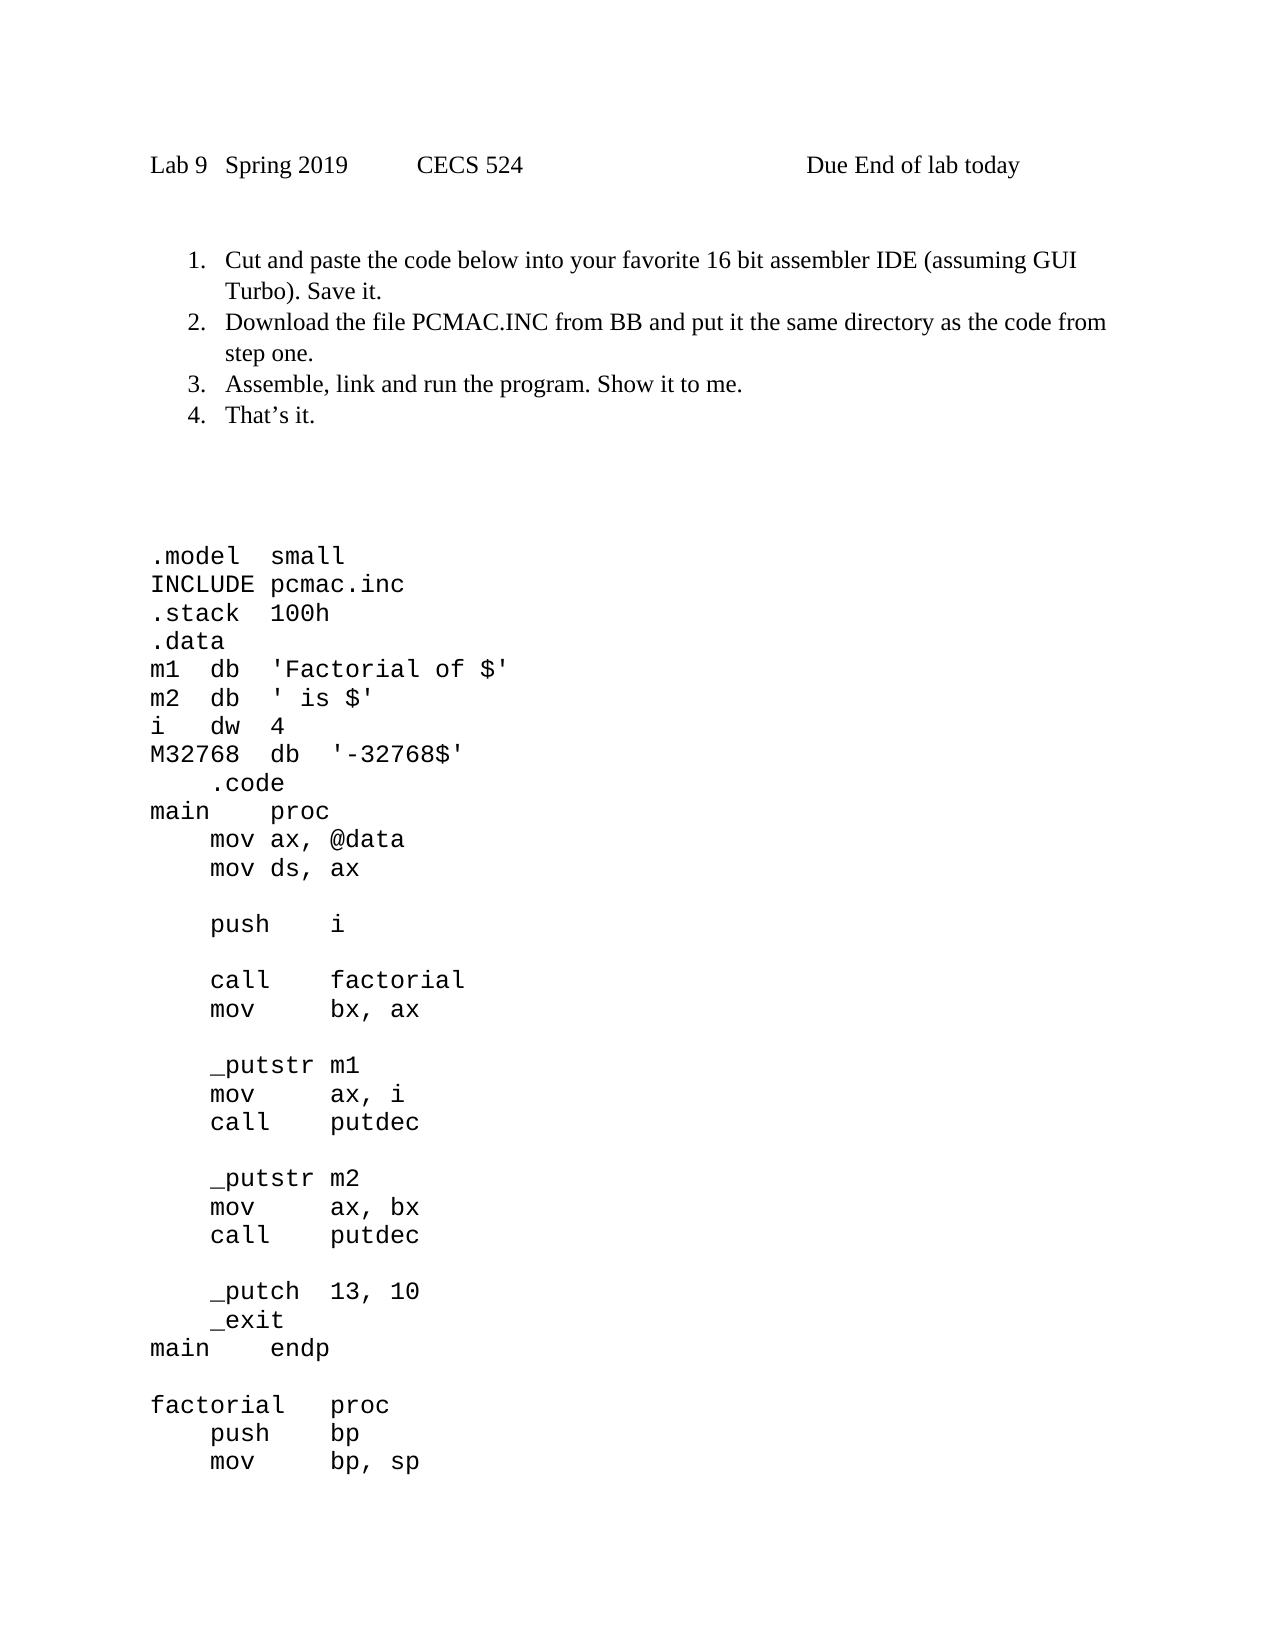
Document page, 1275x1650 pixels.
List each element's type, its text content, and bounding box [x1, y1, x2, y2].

text mov ax, bx [150, 1194, 1125, 1222]
text m1 db 'Factorial of $' [150, 657, 1125, 685]
text call factorial [150, 968, 1125, 996]
text _putstr m2 [150, 1166, 1125, 1194]
text main endp [150, 1336, 1125, 1364]
text mov bx, ax [150, 996, 1125, 1025]
text _exit [150, 1307, 1125, 1336]
text main proc [150, 799, 1125, 827]
text mov ax, @data [150, 827, 1125, 855]
text .data [150, 629, 1125, 657]
text .code [150, 770, 1125, 799]
text i dw 4 [150, 714, 1125, 742]
text push i [150, 912, 1125, 940]
text M32768 db '-32768$' [150, 742, 1125, 770]
text m2 db ' is $' [150, 685, 1125, 714]
text mov ds, ax [150, 855, 1125, 884]
text Lab 9 Spring 2019 CECS 524 Due End of lab today [150, 150, 1125, 179]
text mov bp, sp [150, 1449, 1125, 1477]
text push bp [150, 1421, 1125, 1449]
list Cut and paste the code below into your favorite 16 bit assembler IDE (assuming GUI Turbo). Save it. [187, 245, 1125, 305]
list That’s it. [187, 401, 1125, 429]
text .model small [150, 544, 1125, 572]
list Download the file PCMAC.INC from BB and put it the same directory as the code from step one. [187, 307, 1125, 367]
text INCLUDE pcmac.inc [150, 572, 1125, 600]
text mov ax, i [150, 1081, 1125, 1109]
text call putdec [150, 1109, 1125, 1138]
text factorial proc [150, 1392, 1125, 1421]
text _putch 13, 10 [150, 1279, 1125, 1307]
text .stack 100h [150, 600, 1125, 629]
list Assemble, link and run the program. Show it to me. [187, 369, 1125, 398]
text call putdec [150, 1222, 1125, 1251]
text _putstr m1 [150, 1053, 1125, 1081]
